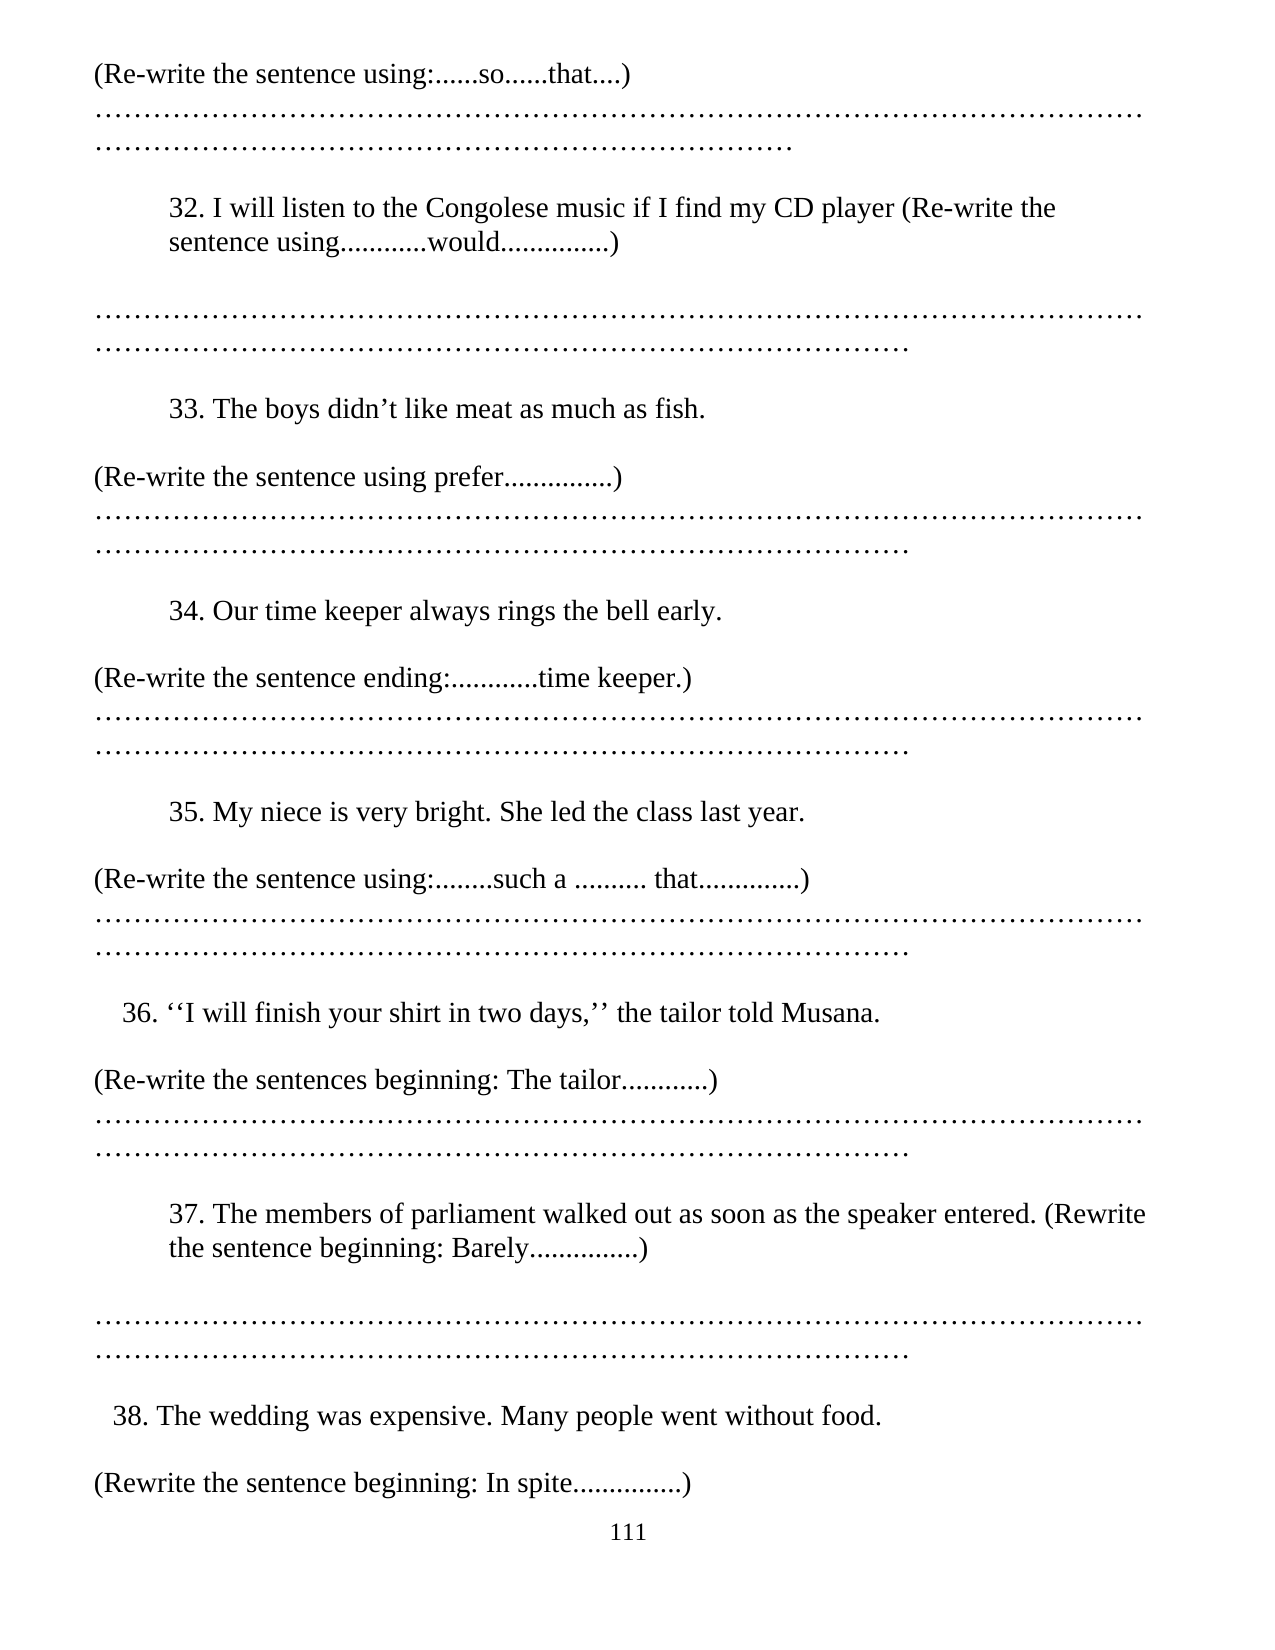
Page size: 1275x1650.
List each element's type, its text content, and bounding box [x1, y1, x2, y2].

text 34. Our time keeper always rings the bell early. [169, 593, 1162, 626]
text 36. ‘‘I will finish your shirt in two days,’’ the tailor told Musana. [122, 995, 1162, 1029]
text (Re-write the sentence using:......so......that....) ……………………………………………………………………………………………………………………………………………………………… [94, 56, 1162, 157]
text 37. The members of parliament walked out as soon as the speaker entered. (Rewrite the sentence beginning: Barely...............) [169, 1197, 1162, 1264]
text (Re-write the sentence using:........such a .......... that..............) ………………………………………………………………………………………………………………………………………………………………………… [94, 861, 1162, 962]
text (Re-write the sentences beginning: The tailor............) ………………………………………………………………………………………………………………………………………………………………………… [94, 1062, 1162, 1163]
text (Re-write the sentence using prefer...............) ………………………………………………………………………………………………………………………………………………………………………… [94, 459, 1162, 559]
text (Rewrite the sentence beginning: In spite...............) [94, 1465, 1162, 1498]
text 32. I will listen to the Congolese music if I find my CD player (Re-write the sentence using............would...............) [169, 190, 1162, 257]
text 33. The boys didn’t like meat as much as fish. [169, 392, 1162, 425]
text 38. The wedding was expensive. Many people went without food. [112, 1398, 1162, 1431]
text (Re-write the sentence ending:............time keeper.) ………………………………………………………………………………………………………………………………………………………………………… [94, 660, 1162, 761]
text ………………………………………………………………………………………………………………………………………………………………………… [94, 291, 1162, 358]
text 35. My niece is very bright. She led the class last year. [169, 794, 1162, 828]
text ………………………………………………………………………………………………………………………………………………………………………… [94, 1297, 1162, 1364]
